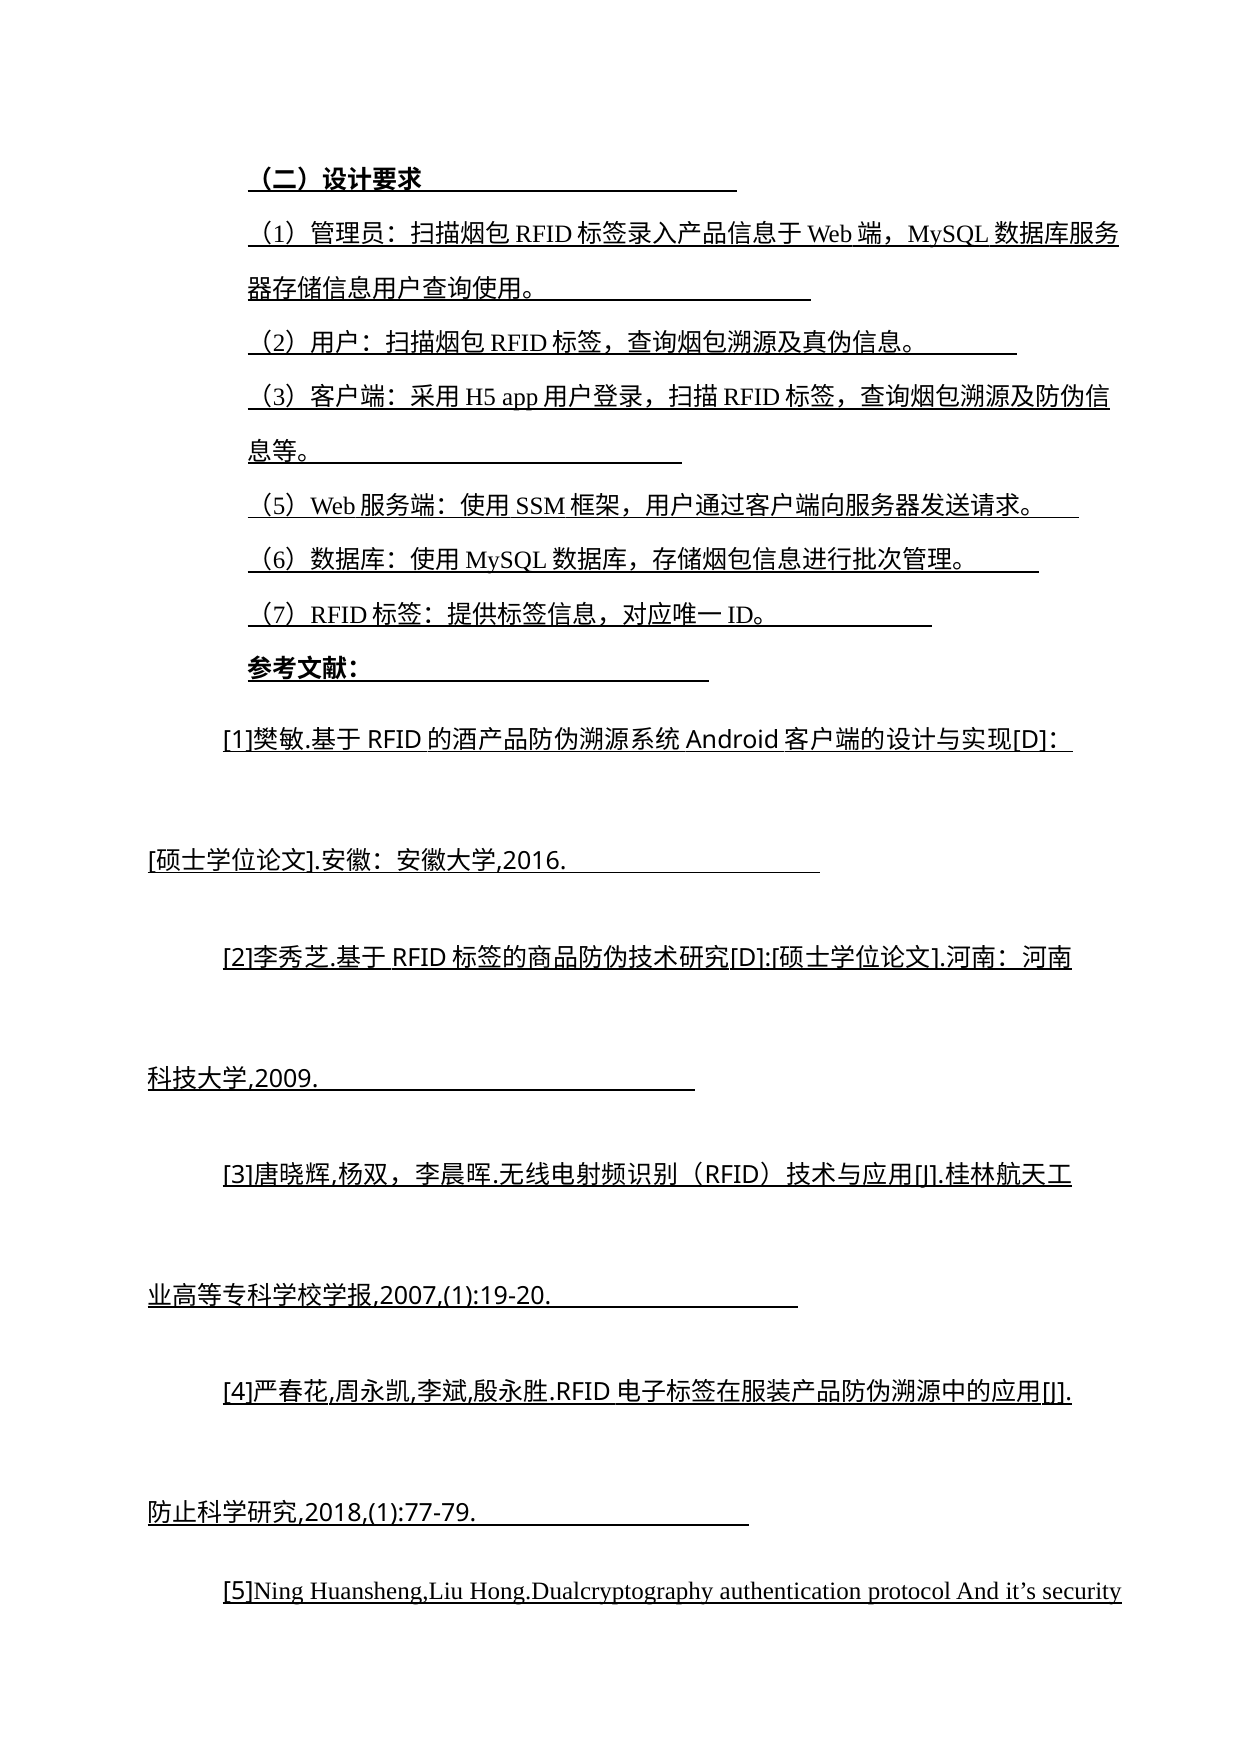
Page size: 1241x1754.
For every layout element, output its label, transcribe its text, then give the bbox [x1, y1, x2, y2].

text （6）数据库：使用MySQL数据库，存储烟包信息进行批次管理。 [248, 540, 1122, 576]
text [2]李秀芝.基于RFID标签的商品防伪技术研究[D]:[硕士学位论文].河南：河南科技大学,2009. [148, 921, 1072, 1111]
text （7）RFID标签：提供标签信息，对应唯一ID。 [248, 594, 1122, 631]
text [4]严春花,周永凯,李斌,殷永胜.RFID电子标签在服装产品防伪溯源中的应用[J].防止科学研究,2018,(1):77-79. [148, 1355, 1072, 1546]
list （1）管理员：扫描烟包RFID标签录入产品信息于Web端，MySQL数据库服务器存储信息用户查询使用。 [248, 214, 1122, 304]
list （2）用户：扫描烟包RFID标签，查询烟包溯源及真伪信息。 [248, 322, 1122, 359]
text [1]樊敏.基于RFID的酒产品防伪溯源系统Android客户端的设计与实现[D]：[硕士学位论文].安徽：安徽大学,2016. [148, 703, 1072, 893]
text （二）设计要求 [248, 159, 1122, 196]
text 参考文献： [248, 649, 1122, 685]
text （5）Web服务端：使用SSM框架，用户通过客户端向服务器发送请求。 [248, 486, 1122, 522]
text （3）客户端：采用H5 app用户登录，扫描RFID标签，查询烟包溯源及防伪信息等。 [248, 377, 1122, 467]
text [148, 1573, 1122, 1607]
text [3]唐晓辉,杨双，李晨晖.无线电射频识别（RFID）技术与应用[J].桂林航天工业高等专科学校学报,2007,(1):19-20. [148, 1138, 1072, 1328]
